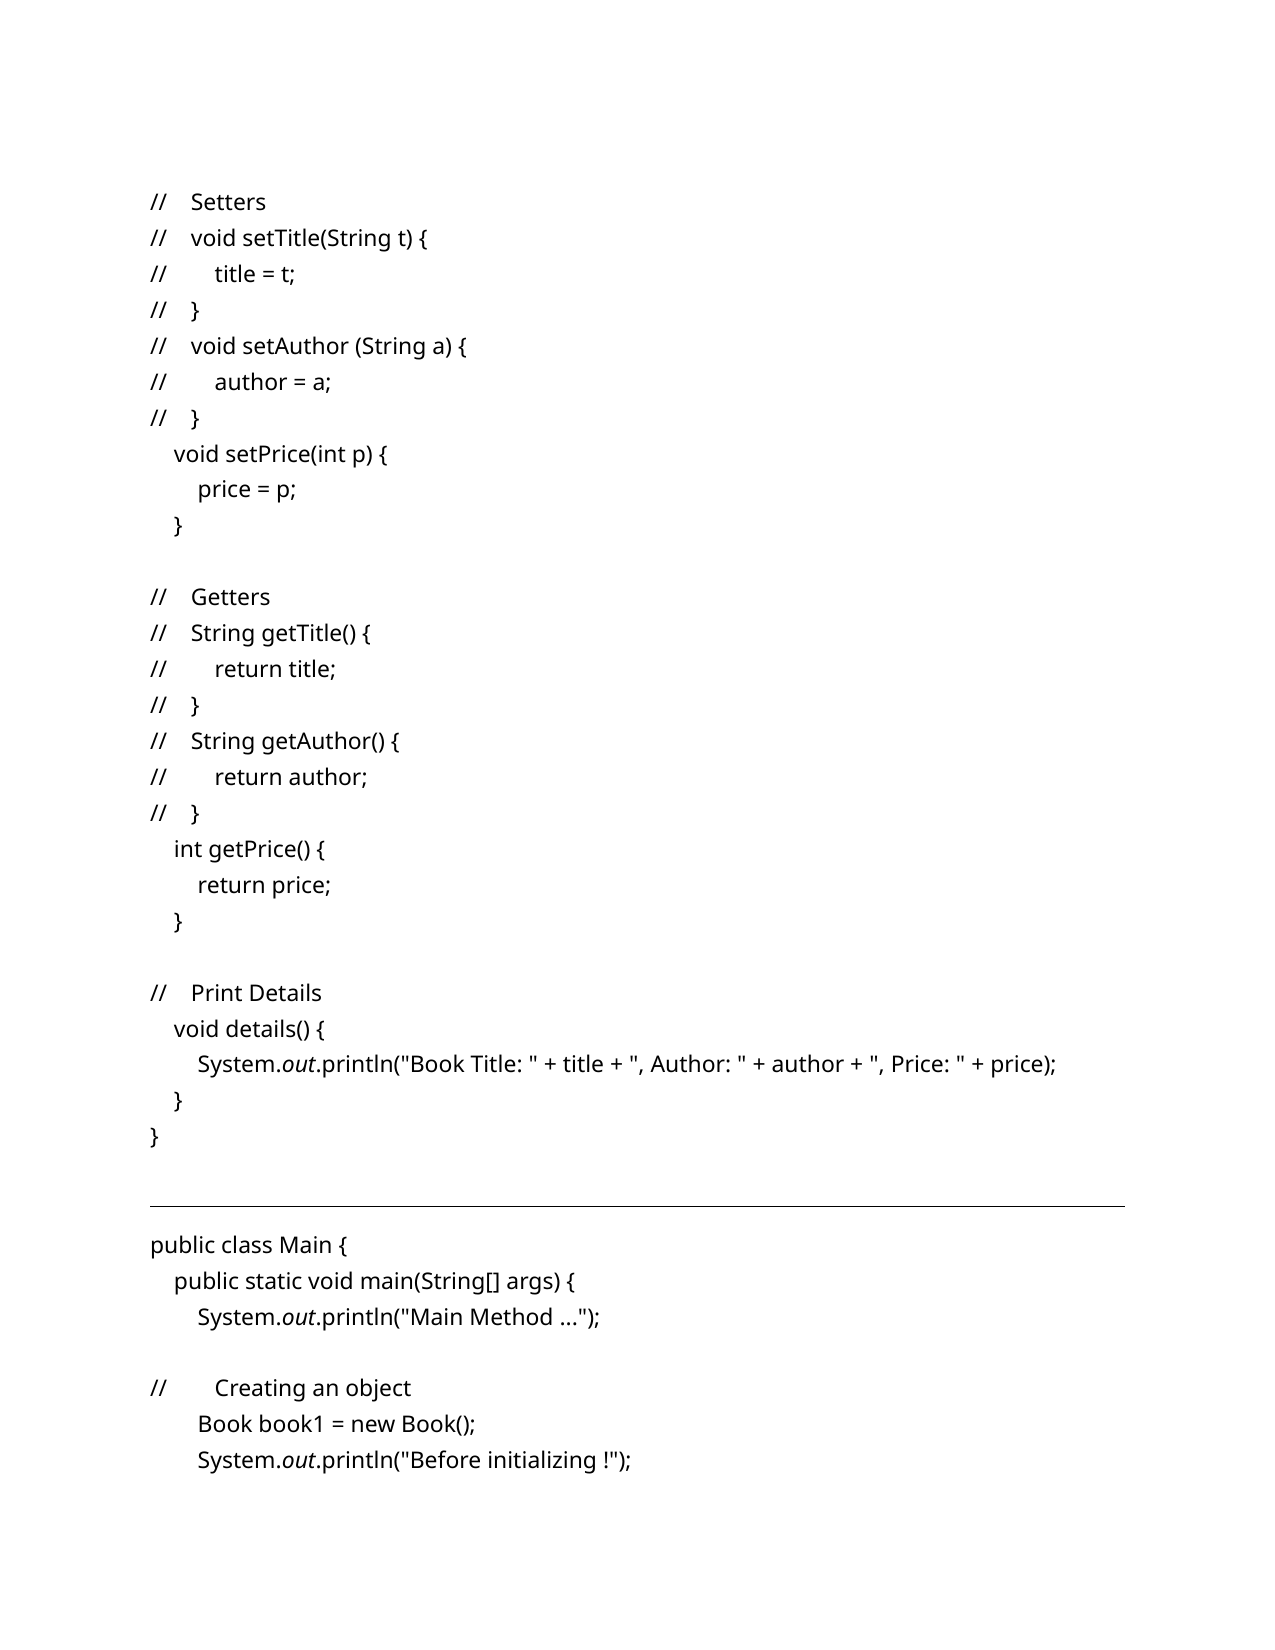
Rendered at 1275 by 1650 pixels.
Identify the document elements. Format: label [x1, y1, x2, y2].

text [150, 150, 1125, 1152]
text [150, 1229, 1125, 1476]
